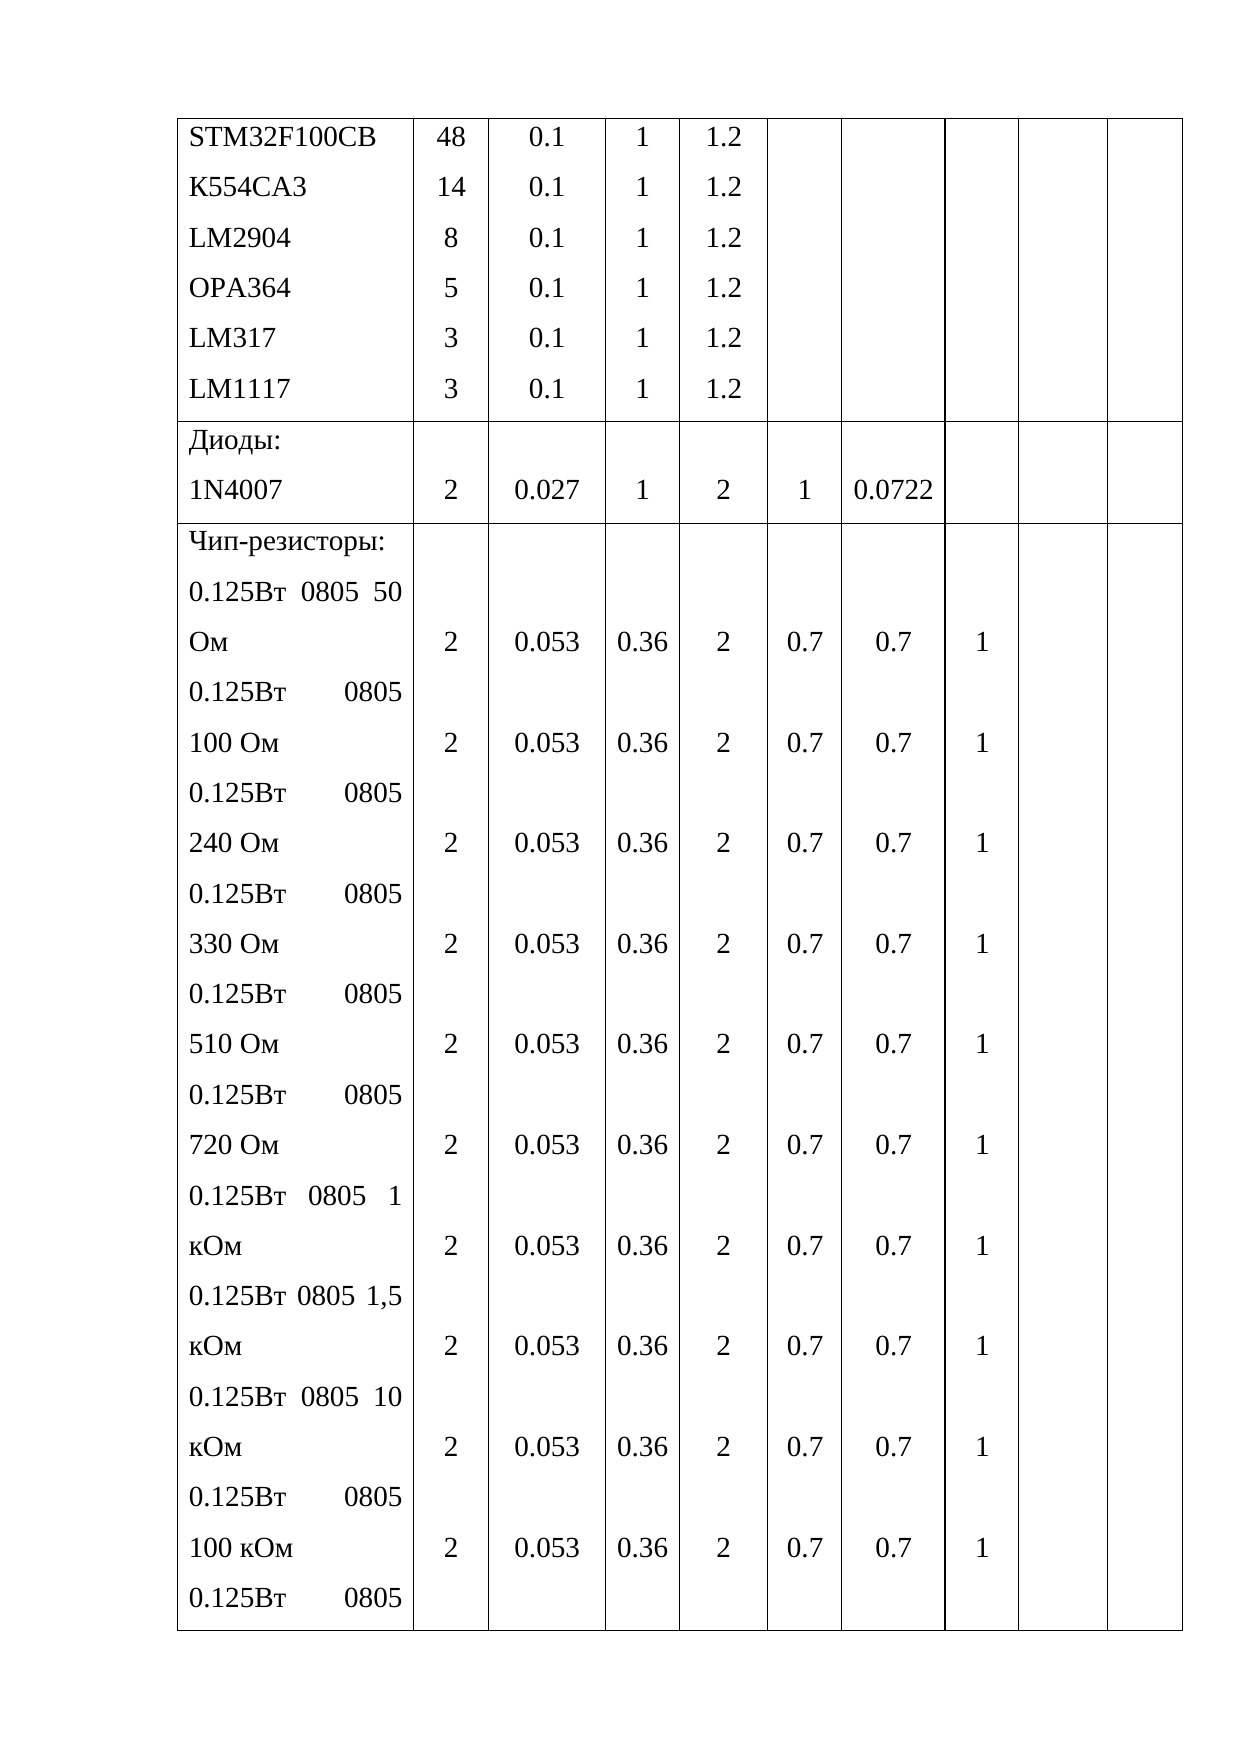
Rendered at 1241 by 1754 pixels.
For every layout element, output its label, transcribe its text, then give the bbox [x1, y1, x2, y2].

table_cell 2 2 2 2 2 2 2 2 2 2 2 2 2 [414, 524, 488, 1630]
table_cell 0.0722 [842, 422, 944, 522]
table_cell 0.053 0.053 0.053 0.053 0.053 0.053 0.053 0.053 0.053 0.053 0.053 0.053 0.053 [489, 524, 605, 1630]
table_cell 1 1 1 1 1 1 1 1 1 1 1 1 1 [946, 524, 1018, 1630]
table_cell 1 1 1 1 1 1 [606, 119, 679, 421]
table_cell [1019, 422, 1107, 522]
table_cell Диоды: 1N4007 [178, 422, 413, 522]
table_cell 0.1 0.1 0.1 0.1 0.1 0.1 [489, 119, 605, 421]
table_cell 0.7 0.7 0.7 0.7 0.7 0.7 0.7 0.7 0.7 0.7 0.7 0.7 0.7 [768, 524, 841, 1630]
table_cell 1 [768, 422, 841, 522]
table_cell [1108, 422, 1182, 522]
table_cell [1019, 524, 1107, 1630]
table_cell [1019, 119, 1107, 421]
table_cell [946, 119, 1018, 421]
table_cell 0.7 0.7 0.7 0.7 0.7 0.7 0.7 0.7 0.7 0.7 0.7 0.7 0.7 [842, 524, 944, 1630]
table_cell 2 [414, 422, 488, 522]
table_cell 1 [606, 422, 679, 522]
table_cell [1108, 119, 1182, 421]
table_cell [946, 422, 1018, 522]
table_cell 2 [680, 422, 767, 522]
table_cell [842, 119, 944, 421]
table_cell 0.36 0.36 0.36 0.36 0.36 0.36 0.36 0.36 0.36 0.36 0.36 0.36 0.36 [606, 524, 679, 1630]
table_cell 2 2 2 2 2 2 2 2 2 2 2 2 2 [680, 524, 767, 1630]
table_cell 0.027 [489, 422, 605, 522]
table_cell 48 14 8 5 3 3 [414, 119, 488, 421]
table_cell 1.2 1.2 1.2 1.2 1.2 1.2 [680, 119, 767, 421]
table_cell [768, 119, 841, 421]
table_cell [1108, 524, 1182, 1630]
table_cell Микросхемы: STM32F100CB К554СА3 LM2904 OPA364 LM317 LM1117 [178, 119, 413, 421]
